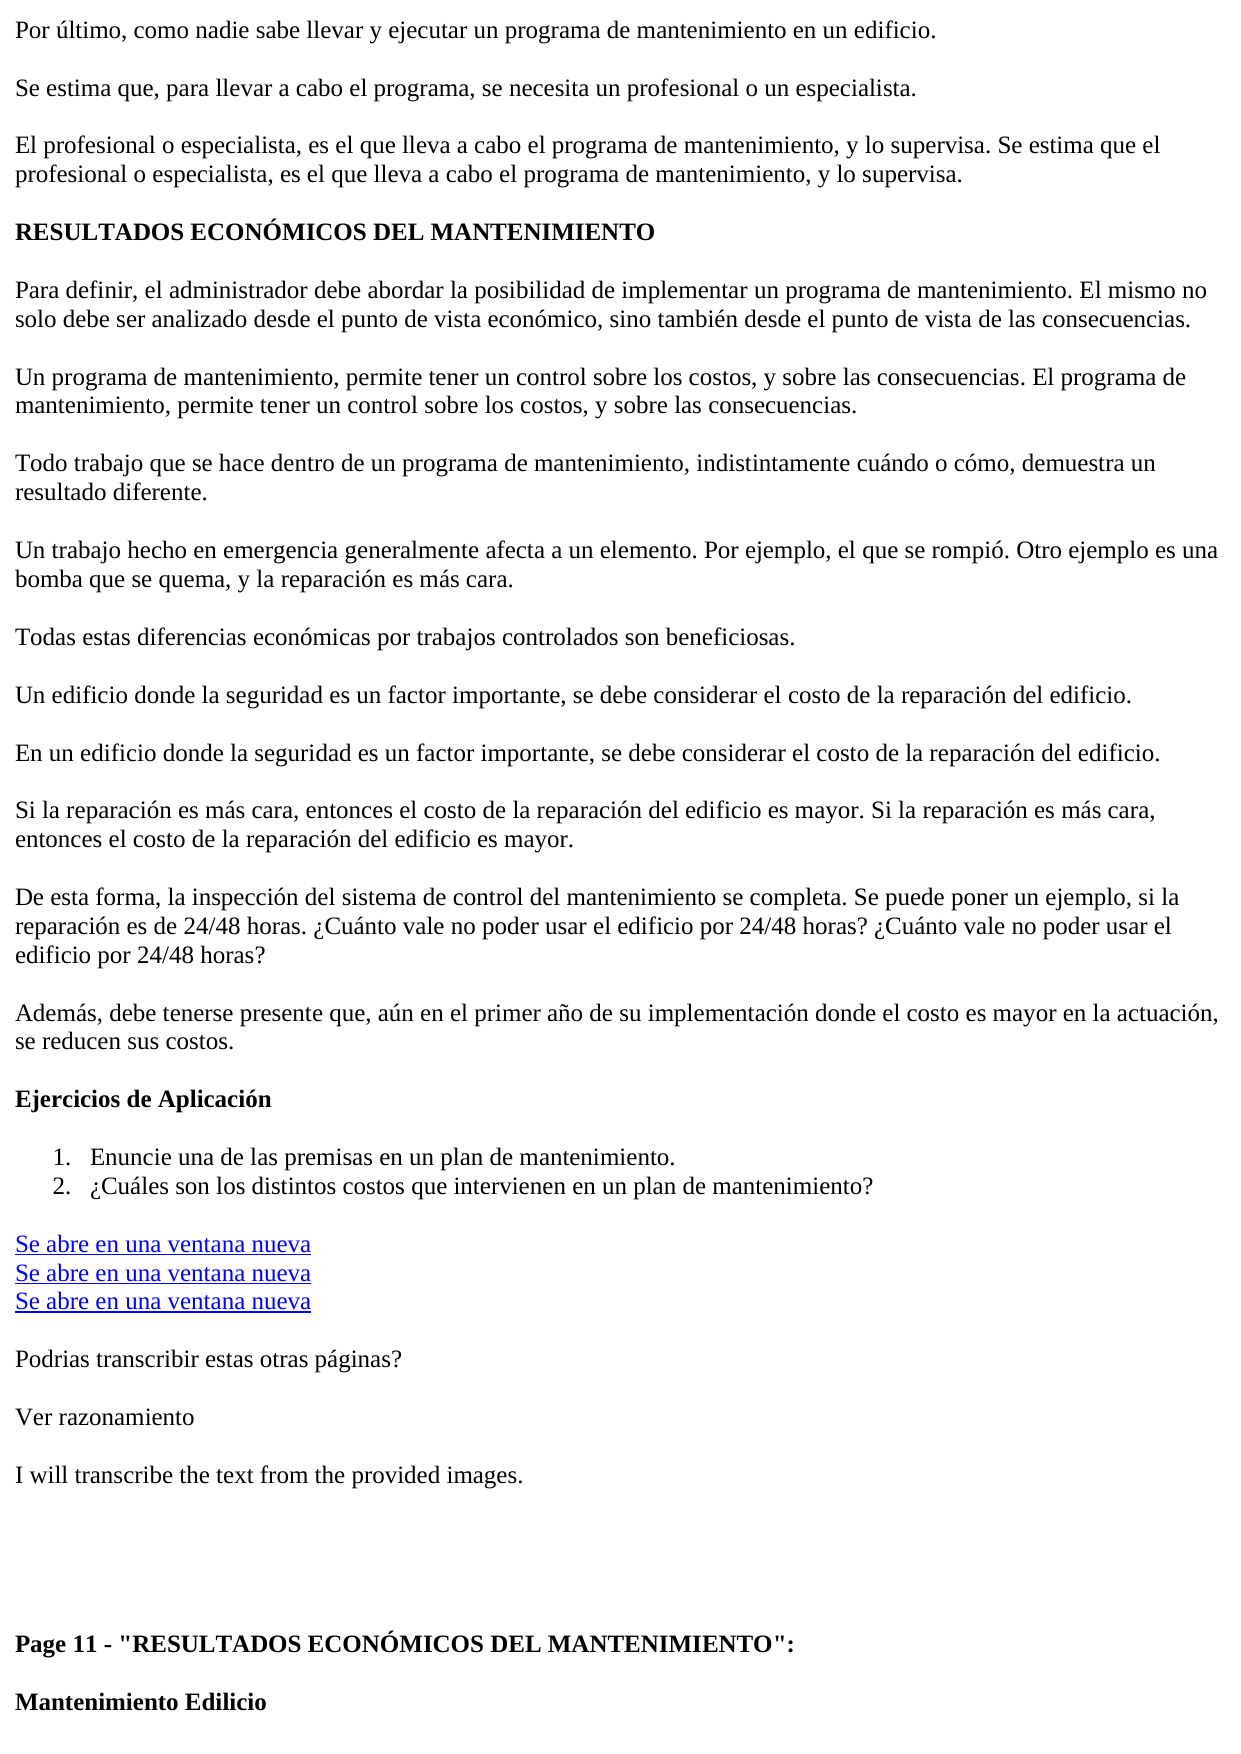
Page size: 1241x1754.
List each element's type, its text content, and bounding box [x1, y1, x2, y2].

text Además, debe tenerse presente que, aún en el primer año de su implementación donde el costo es mayor en la actuación, se reducen sus costos. [15, 998, 1226, 1055]
text Mantenimiento Edilicio [15, 1687, 1226, 1716]
text Page 11 - "RESULTADOS ECONÓMICOS DEL MANTENIMIENTO": [15, 1629, 1226, 1658]
text El profesional o especialista, es el que lleva a cabo el programa de mantenimiento, y lo supervisa. Se estima que el profesional o especialista, es el que lleva a cabo el programa de mantenimiento, y lo supervisa. [15, 131, 1226, 188]
text Se abre en una ventana nueva [15, 1229, 1226, 1258]
list ¿Cuáles son los distintos costos que intervienen en un plan de mantenimiento? [52, 1171, 1226, 1200]
text RESULTADOS ECONÓMICOS DEL MANTENIMIENTO [15, 217, 1226, 246]
list Enuncie una de las premisas en un plan de mantenimiento. [52, 1142, 1226, 1171]
text Ejercicios de Aplicación [15, 1084, 1226, 1113]
text Por último, como nadie sabe llevar y ejecutar un programa de mantenimiento en un edificio. [15, 15, 1226, 43]
text De esta forma, la inspección del sistema de control del mantenimiento se completa. Se puede poner un ejemplo, si la reparación es de 24/48 horas. ¿Cuánto vale no poder usar el edificio por 24/48 horas? ¿Cuánto vale no poder usar el edificio por 24/48 horas? [15, 882, 1226, 968]
text Todo trabajo que se hace dentro de un programa de mantenimiento, indistintamente cuándo o cómo, demuestra un resultado diferente. [15, 448, 1226, 506]
text Se abre en una ventana nueva [15, 1286, 1226, 1315]
text Un programa de mantenimiento, permite tener un control sobre los costos, y sobre las consecuencias. El programa de mantenimiento, permite tener un control sobre los costos, y sobre las consecuencias. [15, 362, 1226, 419]
text Para definir, el administrador debe abordar la posibilidad de implementar un programa de mantenimiento. El mismo no solo debe ser analizado desde el punto de vista económico, sino también desde el punto de vista de las consecuencias. [15, 275, 1226, 333]
text Todas estas diferencias económicas por trabajos controlados son beneficiosas. [15, 622, 1226, 651]
text Si la reparación es más cara, entonces el costo de la reparación del edificio es mayor. Si la reparación es más cara, entonces el costo de la reparación del edificio es mayor. [15, 796, 1226, 853]
text En un edificio donde la seguridad es un factor importante, se debe considerar el costo de la reparación del edificio. [15, 738, 1226, 766]
text Se abre en una ventana nueva [15, 1258, 1226, 1286]
text Ver razonamiento [15, 1402, 1226, 1431]
text Podrias transcribir estas otras páginas? [15, 1344, 1226, 1373]
text Un trabajo hecho en emergencia generalmente afecta a un elemento. Por ejemplo, el que se rompió. Otro ejemplo es una bomba que se quema, y la reparación es más cara. [15, 535, 1226, 593]
text I will transcribe the text from the provided images. [15, 1460, 1226, 1489]
text Un edificio donde la seguridad es un factor importante, se debe considerar el costo de la reparación del edificio. [15, 680, 1226, 708]
text Se estima que, para llevar a cabo el programa, se necesita un profesional o un especialista. [15, 73, 1226, 101]
